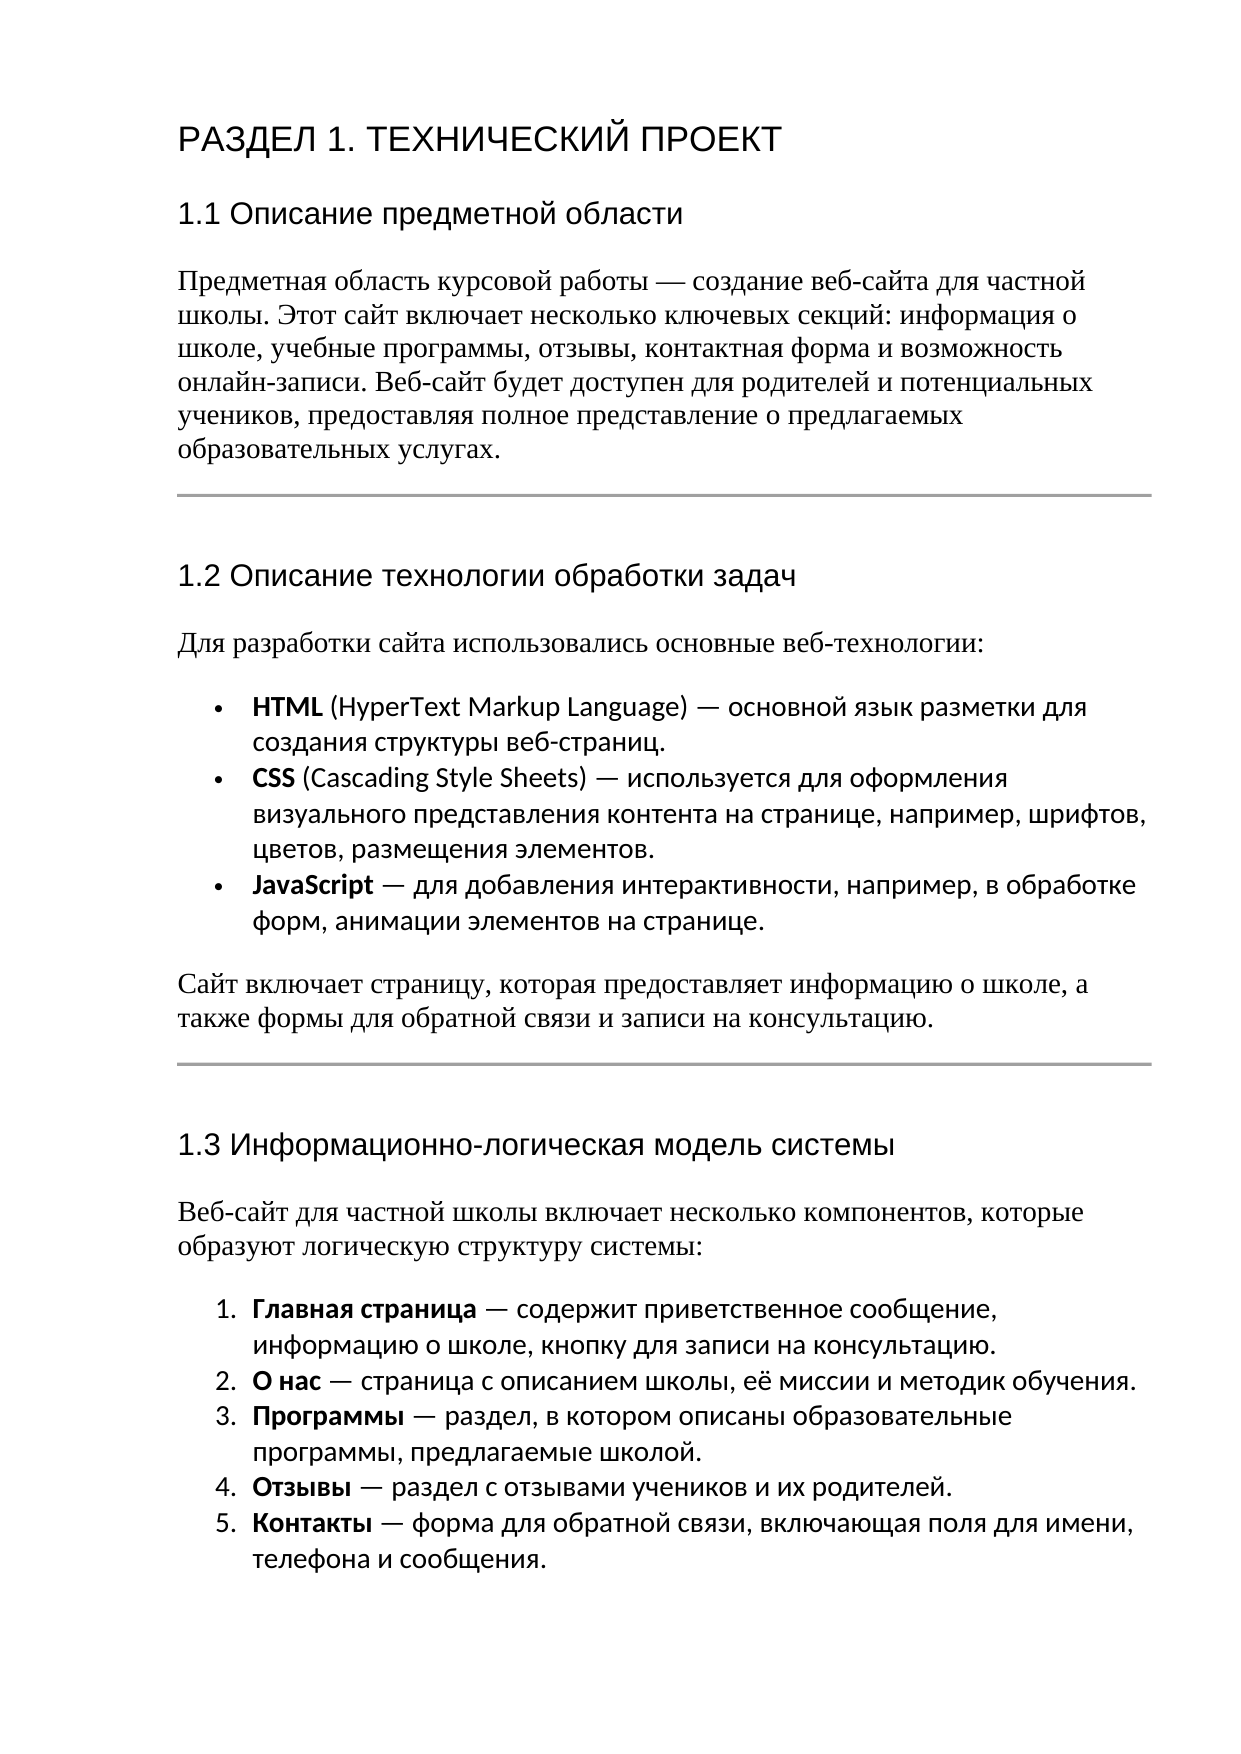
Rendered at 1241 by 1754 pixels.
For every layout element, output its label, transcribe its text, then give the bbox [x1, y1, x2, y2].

list Контакты — форма для обратной связи, включающая поля для имени, телефона и сообщения. [215, 1504, 1152, 1575]
list JavaScript — для добавления интерактивности, например, в обработке форм, анимации элементов на странице. [215, 866, 1152, 937]
list HTML (HyperText Markup Language) — основной язык разметки для создания структуры веб-страниц. [215, 688, 1152, 759]
text Предметная область курсовой работы — создание веб-сайта для частной школы. Этот сайт включает несколько ключевых секций: информация о школе, учебные программы, отзывы, контактная форма и возможность онлайн-записи. Веб-сайт будет доступен для родителей и потенциальных учеников, предоставляя полное представление о предлагаемых образовательных услугах. [177, 263, 1152, 464]
list CSS (Cascading Style Sheets) — используется для оформления визуального представления контента на странице, например, шрифтов, цветов, размещения элементов. [215, 759, 1152, 866]
subtitle 1.3 Информационно-логическая модель системы [177, 1126, 1152, 1162]
list Отзывы — раздел с отзывами учеников и их родителей. [215, 1468, 1152, 1504]
list Программы — раздел, в котором описаны образовательные программы, предлагаемые школой. [215, 1397, 1152, 1468]
text Веб-сайт для частной школы включает несколько компонентов, которые образуют логическую структуру системы: [177, 1194, 1152, 1261]
subtitle 1.1 Описание предметной области [177, 195, 1152, 231]
text Сайт включает страницу, которая предоставляет информацию о школе, а также формы для обратной связи и записи на консультацию. [177, 966, 1152, 1033]
text Для разработки сайта использовались основные веб-технологии: [177, 625, 1152, 659]
list Главная страница — содержит приветственное сообщение, информацию о школе, кнопку для записи на консультацию. [215, 1290, 1152, 1362]
subtitle РАЗДЕЛ 1. ТЕХНИЧЕСКИЙ ПРОЕКТ [177, 118, 1152, 159]
list О нас — страница с описанием школы, её миссии и методик обучения. [215, 1362, 1152, 1397]
subtitle 1.2 Описание технологии обработки задач [177, 557, 1152, 593]
